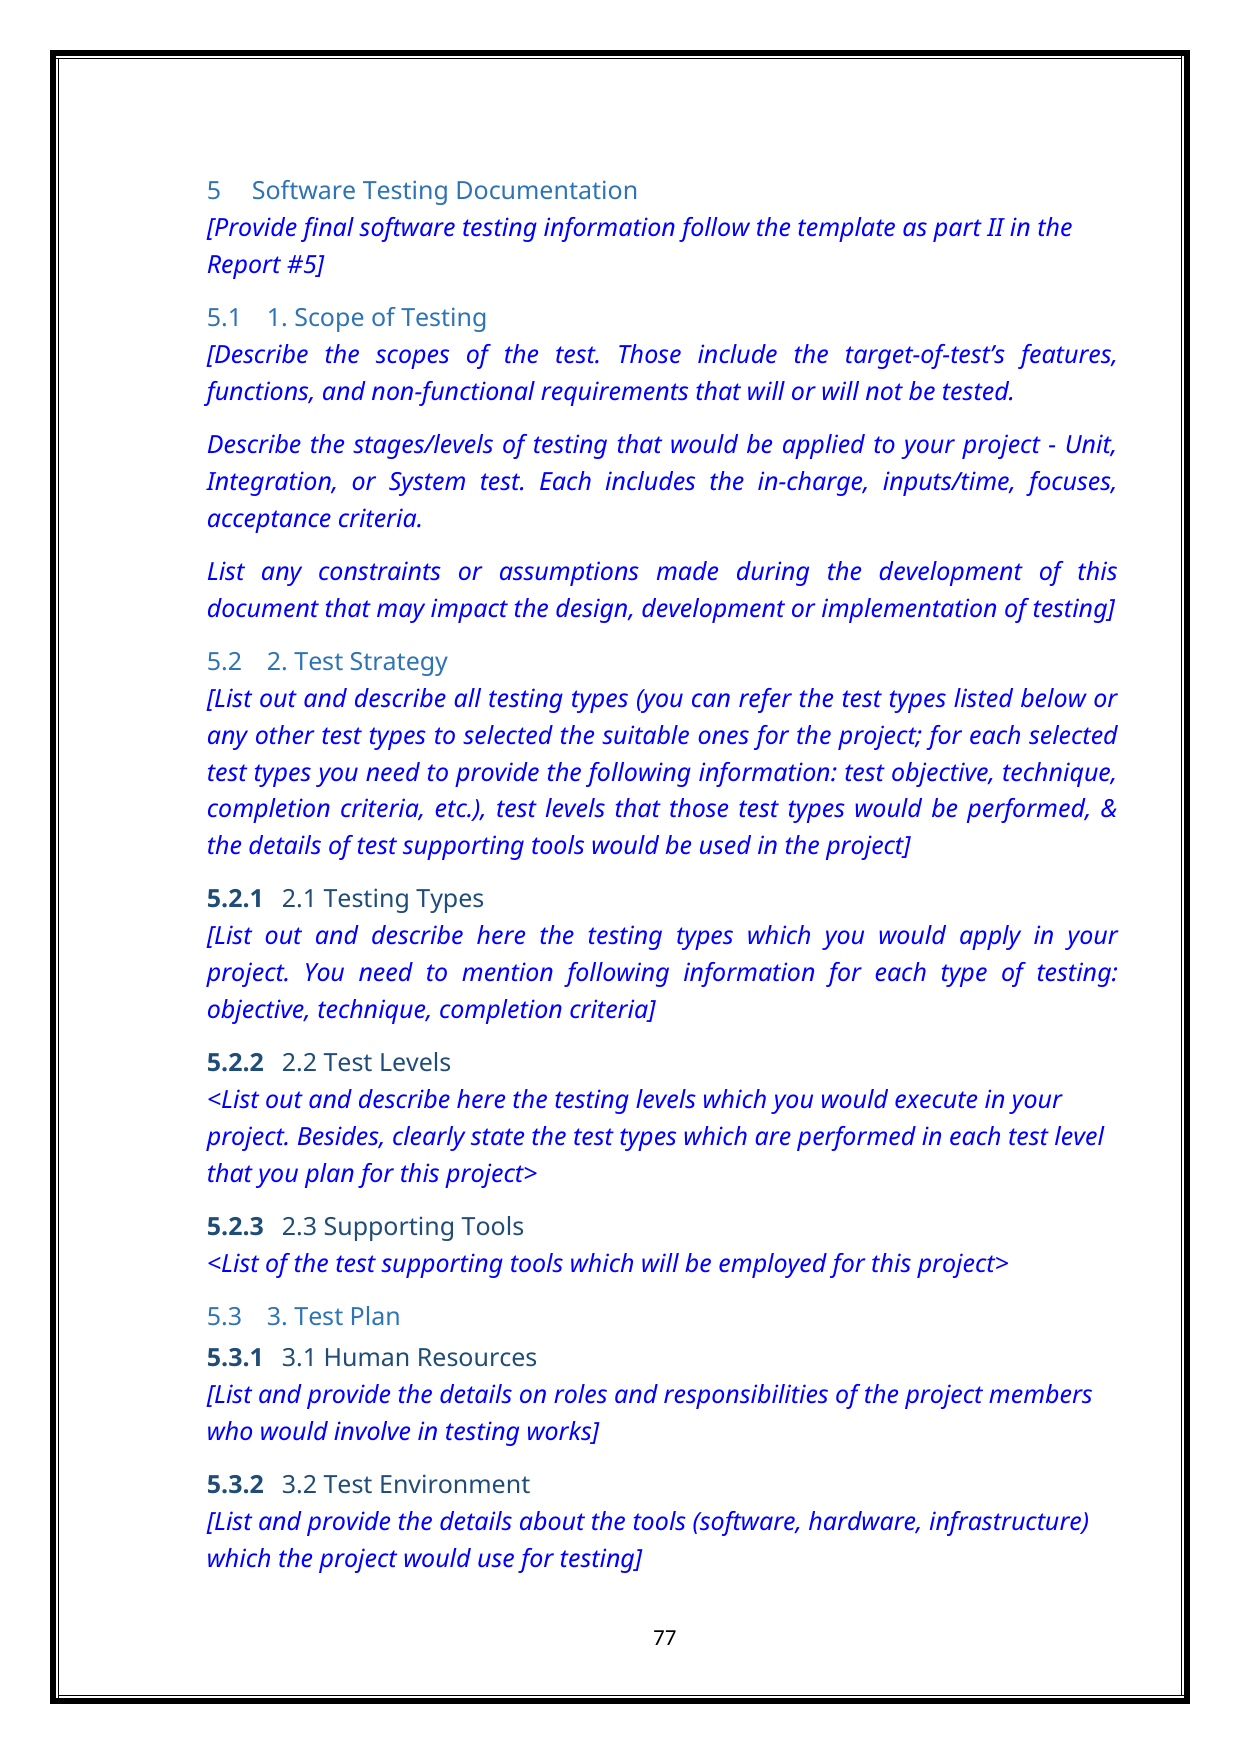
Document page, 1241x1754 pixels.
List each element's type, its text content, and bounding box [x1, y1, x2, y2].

text [List and provide the details about the tools (software, hardware, infrastructure) which the project would use for testing] [207, 1503, 1122, 1574]
subtitle 3. Test Plan [207, 1299, 1122, 1333]
subtitle 2.3 Supporting Tools [207, 1209, 1122, 1243]
text [List out and describe here the testing types which you would apply in your project. You need to mention following information for each type of testing: objective, technique, completion criteria] [207, 918, 1122, 1026]
subtitle 1. Scope of Testing [207, 300, 1122, 334]
text [List and provide the details on roles and responsibilities of the project members who would involve in testing works] [207, 1377, 1122, 1447]
text <List of the test supporting tools which will be employed for this project> [207, 1245, 1122, 1279]
text <List out and describe here the testing levels which you would execute in your project. Besides, clearly state the test types which are performed in each test level that you plan for this project> [207, 1082, 1122, 1189]
subtitle 3.2 Test Environment [207, 1467, 1122, 1501]
subtitle 2.2 Test Levels [207, 1045, 1122, 1079]
text [Provide final software testing information follow the template as part II in the Report #5] [207, 209, 1122, 280]
text [List out and describe all testing types (you can refer the test types listed below or any other test types to selected the suitable ones for the project; for each selected test types you need to provide the following information: test objective, technique, completion criteria, etc.), test levels that those test types would be performed, & the details of test supporting tools would be used in the project] [207, 681, 1122, 862]
text Describe the stages/levels of testing that would be applied to your project - Unit, Integration, or System test. Each includes the in-charge, inputs/time, focuses, acceptance criteria. [207, 427, 1122, 534]
text List any constraints or assumptions made during the development of this document that may impact the design, development or implementation of testing] [207, 554, 1122, 624]
subtitle 3.1 Human Resources [207, 1340, 1122, 1374]
subtitle 2. Test Strategy [207, 644, 1122, 678]
subtitle Software Testing Documentation [207, 173, 1122, 207]
subtitle 2.1 Testing Types [207, 881, 1122, 915]
text [Describe the scopes of the test. Those include the target-of-test’s features, functions, and non-functional requirements that will or will not be tested. [207, 336, 1122, 407]
